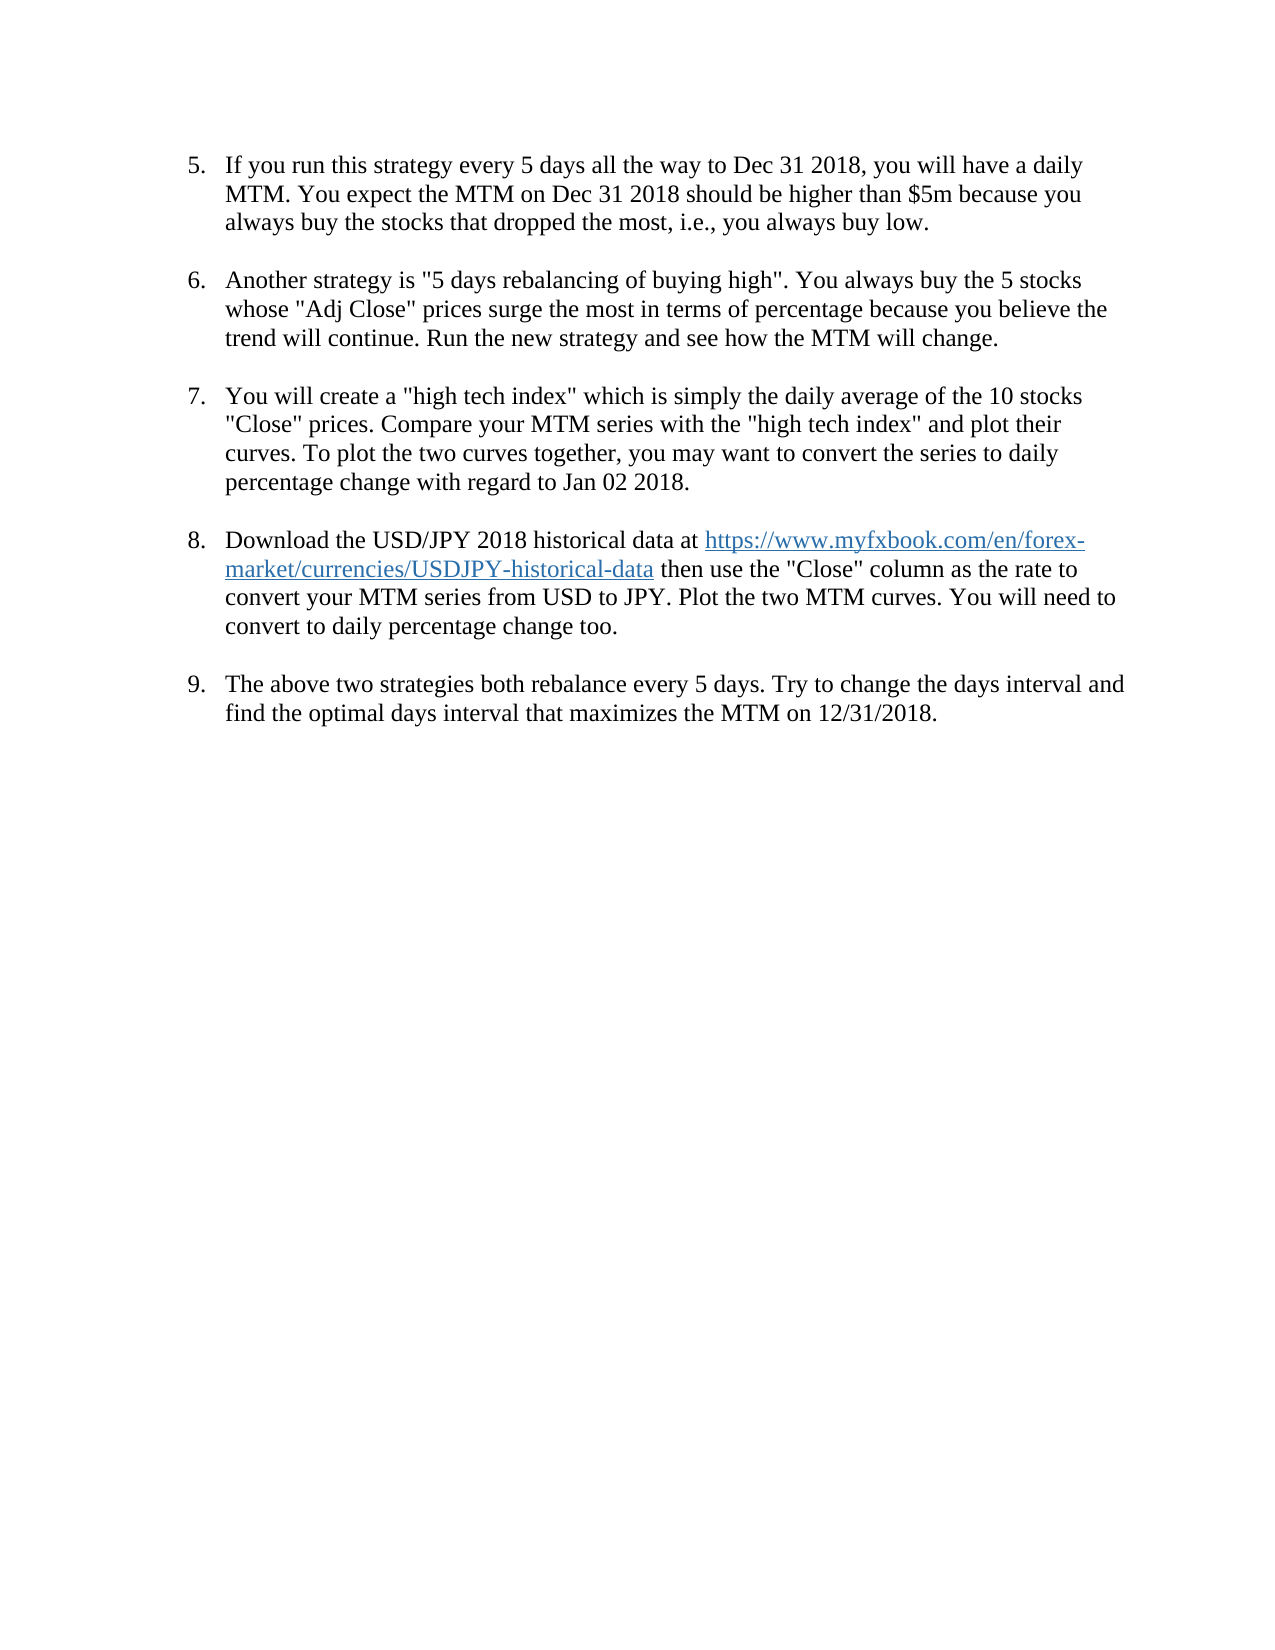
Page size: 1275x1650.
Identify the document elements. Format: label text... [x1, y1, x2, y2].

list You will create a "high tech index" which is simply the daily average of the 10 stocks "Close" prices. Compare your MTM series with the "high tech index" and plot their curves. To plot the two curves together, you may want to convert the series to daily percentage change with regard to Jan 02 2018. [187, 381, 1125, 496]
list Download the USD/JPY 2018 historical data at https://www.myfxbook.com/en/forex-market/currencies/USDJPY-historical-data then use the "Close" column as the rate to convert your MTM series from USD to JPY. Plot the two MTM curves. You will need to convert to daily percentage change too. [187, 525, 1125, 640]
list If you run this strategy every 5 days all the way to Dec 31 2018, you will have a daily MTM. You expect the MTM on Dec 31 2018 should be higher than $5m because you always buy the stocks that dropped the most, i.e., you always buy low. [187, 150, 1125, 236]
list The above two strategies both rebalance every 5 days. Try to change the days interval and find the optimal days interval that maximizes the MTM on 12/31/2018. [187, 669, 1125, 727]
list Another strategy is "5 days rebalancing of buying high". You always buy the 5 stocks whose "Adj Close" prices surge the most in terms of percentage because you believe the trend will continue. Run the new strategy and see how the MTM will change. [187, 265, 1125, 352]
